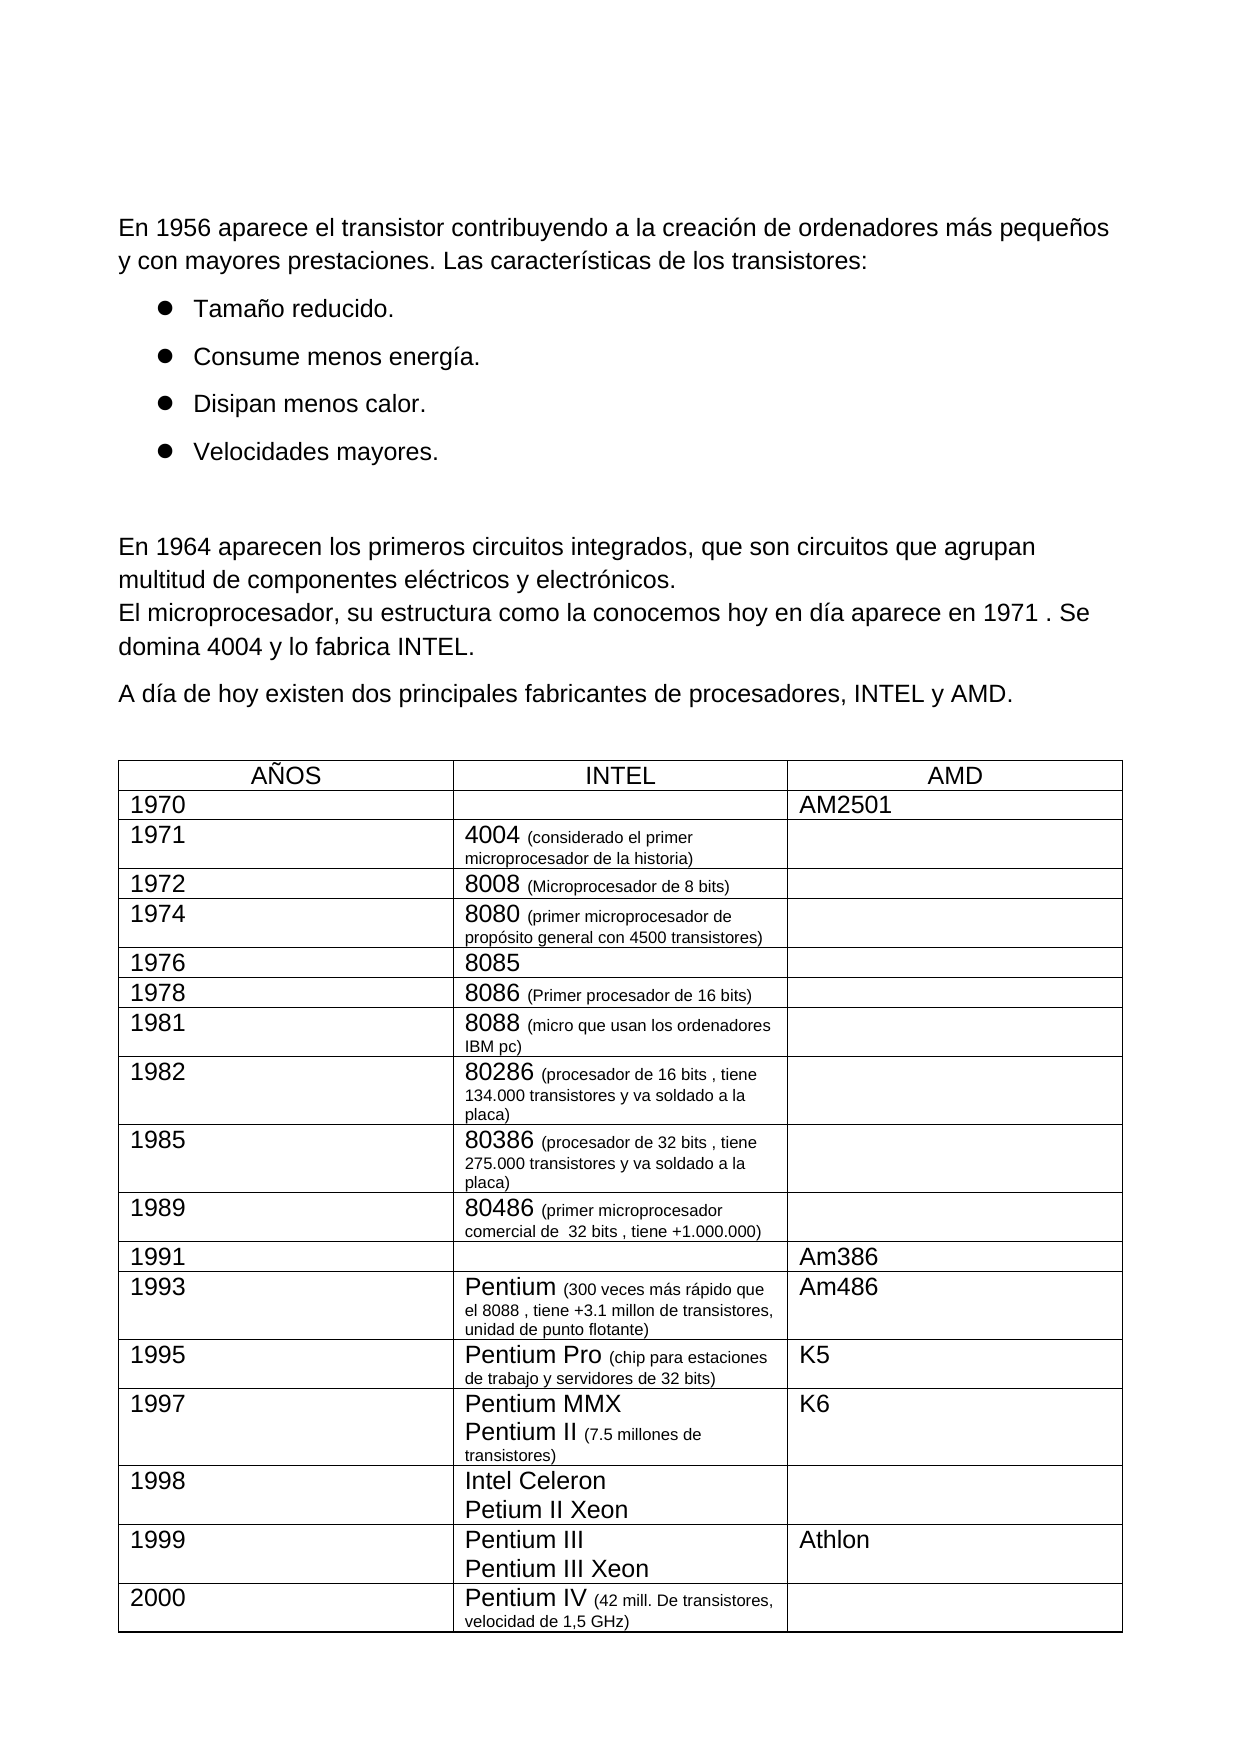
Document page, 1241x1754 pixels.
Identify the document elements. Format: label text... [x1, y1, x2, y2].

table_cell Am386 [788, 1242, 1122, 1271]
table_cell [788, 820, 1122, 868]
table_header AÑOS [119, 761, 453, 789]
table_cell 1981 [119, 1008, 453, 1056]
table_cell 1985 [119, 1125, 453, 1192]
table_cell 1978 [119, 978, 453, 1007]
table_cell Pentium MMX Pentium II (7.5 millones de transistores) [454, 1389, 787, 1465]
table_cell [788, 1466, 1122, 1524]
table_cell 1997 [119, 1389, 453, 1465]
text A día de hoy existen dos principales fabricantes de procesadores, INTEL y AMD. [118, 679, 1122, 741]
table_cell [788, 948, 1122, 977]
table_cell 1995 [119, 1340, 453, 1388]
table_cell [788, 869, 1122, 898]
table_cell 1974 [119, 899, 453, 947]
table_cell Pentium Pro (chip para estaciones de trabajo y servidores de 32 bits) [454, 1340, 787, 1388]
table_cell 1989 [119, 1193, 453, 1241]
list Tamaño reducido. [156, 294, 1122, 323]
list Disipan menos calor. [156, 389, 1122, 418]
table_cell 1971 [119, 820, 453, 868]
table_cell 1982 [119, 1057, 453, 1124]
list Consume menos energía. [156, 342, 1122, 371]
table_cell Pentium III Pentium III Xeon [454, 1525, 787, 1582]
table_cell Athlon [788, 1525, 1122, 1582]
table_cell K5 [788, 1340, 1122, 1388]
table_cell 8086 (Primer procesador de 16 bits) [454, 978, 787, 1007]
table_cell 1976 [119, 948, 453, 977]
table_cell 1970 [119, 791, 453, 819]
table_cell [788, 1008, 1122, 1056]
table_cell 80386 (procesador de 32 bits , tiene 275.000 transistores y va soldado a la placa) [454, 1125, 787, 1192]
text En 1956 aparece el transistor contribuyendo a la creación de ordenadores más pequeños y con mayores prestaciones. Las características de los transistores: [118, 213, 1122, 275]
table_cell [788, 1057, 1122, 1124]
table_cell 1991 [119, 1242, 453, 1271]
table_cell Pentium IV (42 mill. De transistores, velocidad de 1,5 GHz) [454, 1584, 787, 1631]
table_cell 1972 [119, 869, 453, 898]
table_cell Am486 [788, 1272, 1122, 1339]
table_cell [454, 791, 787, 819]
table_cell 80286 (procesador de 16 bits , tiene 134.000 transistores y va soldado a la placa) [454, 1057, 787, 1124]
table_cell [788, 1125, 1122, 1192]
table_cell 80486 (primer microprocesador comercial de 32 bits , tiene +1.000.000) [454, 1193, 787, 1241]
list Velocidades mayores. [156, 437, 1122, 466]
table_cell Intel Celeron Petium II Xeon [454, 1466, 787, 1524]
table_cell 8080 (primer microprocesador de propósito general con 4500 transistores) [454, 899, 787, 947]
text En 1964 aparecen los primeros circuitos integrados, que son circuitos que agrupan multitud de componentes eléctricos y electrónicos. El microprocesador, su estructura como la conocemos hoy en día aparece en 1971 . Se domina 4004 y lo fabrica INTEL. [118, 532, 1122, 660]
table_cell AM2501 [788, 791, 1122, 819]
table_cell [454, 1242, 787, 1271]
table_cell 1999 [119, 1525, 453, 1582]
table_cell 2000 [119, 1584, 453, 1631]
table_cell 8085 [454, 948, 787, 977]
table_cell [788, 978, 1122, 1007]
table_header AMD [788, 761, 1122, 789]
table_cell [788, 1193, 1122, 1241]
table_cell K6 [788, 1389, 1122, 1465]
table_cell 8088 (micro que usan los ordenadores IBM pc) [454, 1008, 787, 1056]
table_header INTEL [454, 761, 787, 789]
table_cell [788, 899, 1122, 947]
table_cell 8008 (Microprocesador de 8 bits) [454, 869, 787, 898]
table_cell 1998 [119, 1466, 453, 1524]
table_cell [788, 1584, 1122, 1631]
table_cell 4004 (considerado el primer microprocesador de la historia) [454, 820, 787, 868]
table_cell Pentium (300 veces más rápido que el 8088 , tiene +3.1 millon de transistores, unidad de punto flotante) [454, 1272, 787, 1339]
table_cell 1993 [119, 1272, 453, 1339]
